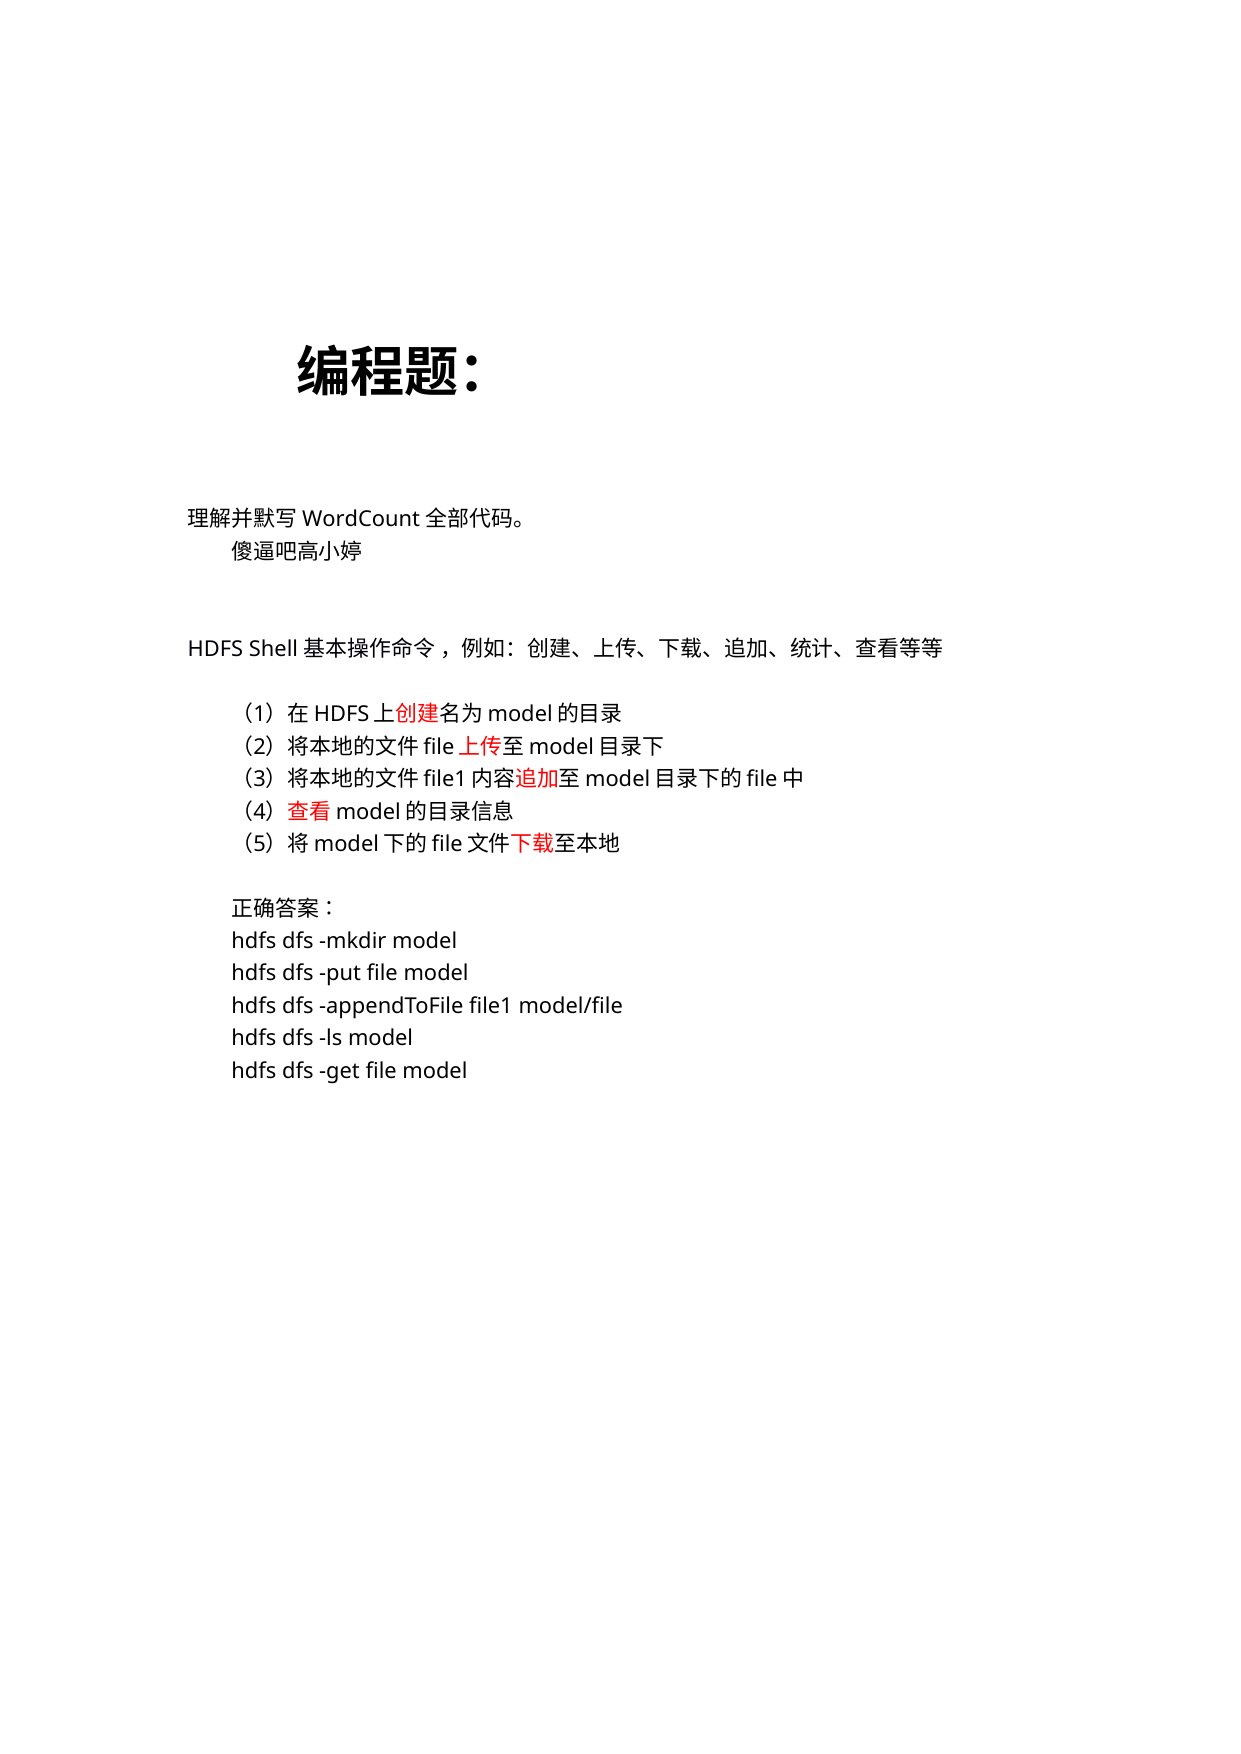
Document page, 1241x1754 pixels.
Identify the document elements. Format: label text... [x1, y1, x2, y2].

text HDFS Shell 基本操作命令 ，例如：创建、上传、下载、追加、统计、查看等等 [187, 631, 1053, 663]
text （2）将本地的文件file上传至model目录下 [187, 728, 1053, 761]
text hdfs dfs -ls model [187, 1021, 1053, 1053]
text 理解并默写 WordCount 全部代码。 [187, 501, 1053, 533]
text 傻逼吧高小婷 [187, 533, 1053, 566]
text （4）查看model的目录信息 [187, 793, 1053, 826]
subtitle 编程题： [187, 319, 1053, 417]
text hdfs dfs -appendToFile file1 model/file [187, 988, 1053, 1021]
text hdfs dfs -put file model [187, 956, 1053, 988]
text hdfs dfs -mkdir model [187, 923, 1053, 956]
text （1）在HDFS上创建名为model的目录 [187, 696, 1053, 728]
text hdfs dfs -get file model [187, 1053, 1053, 1086]
text （3）将本地的文件file1内容追加至model目录下的file中 [187, 761, 1053, 793]
text 正确答案∶ [187, 891, 1053, 923]
text （5）将model下的file文件下载至本地 [187, 826, 1053, 858]
